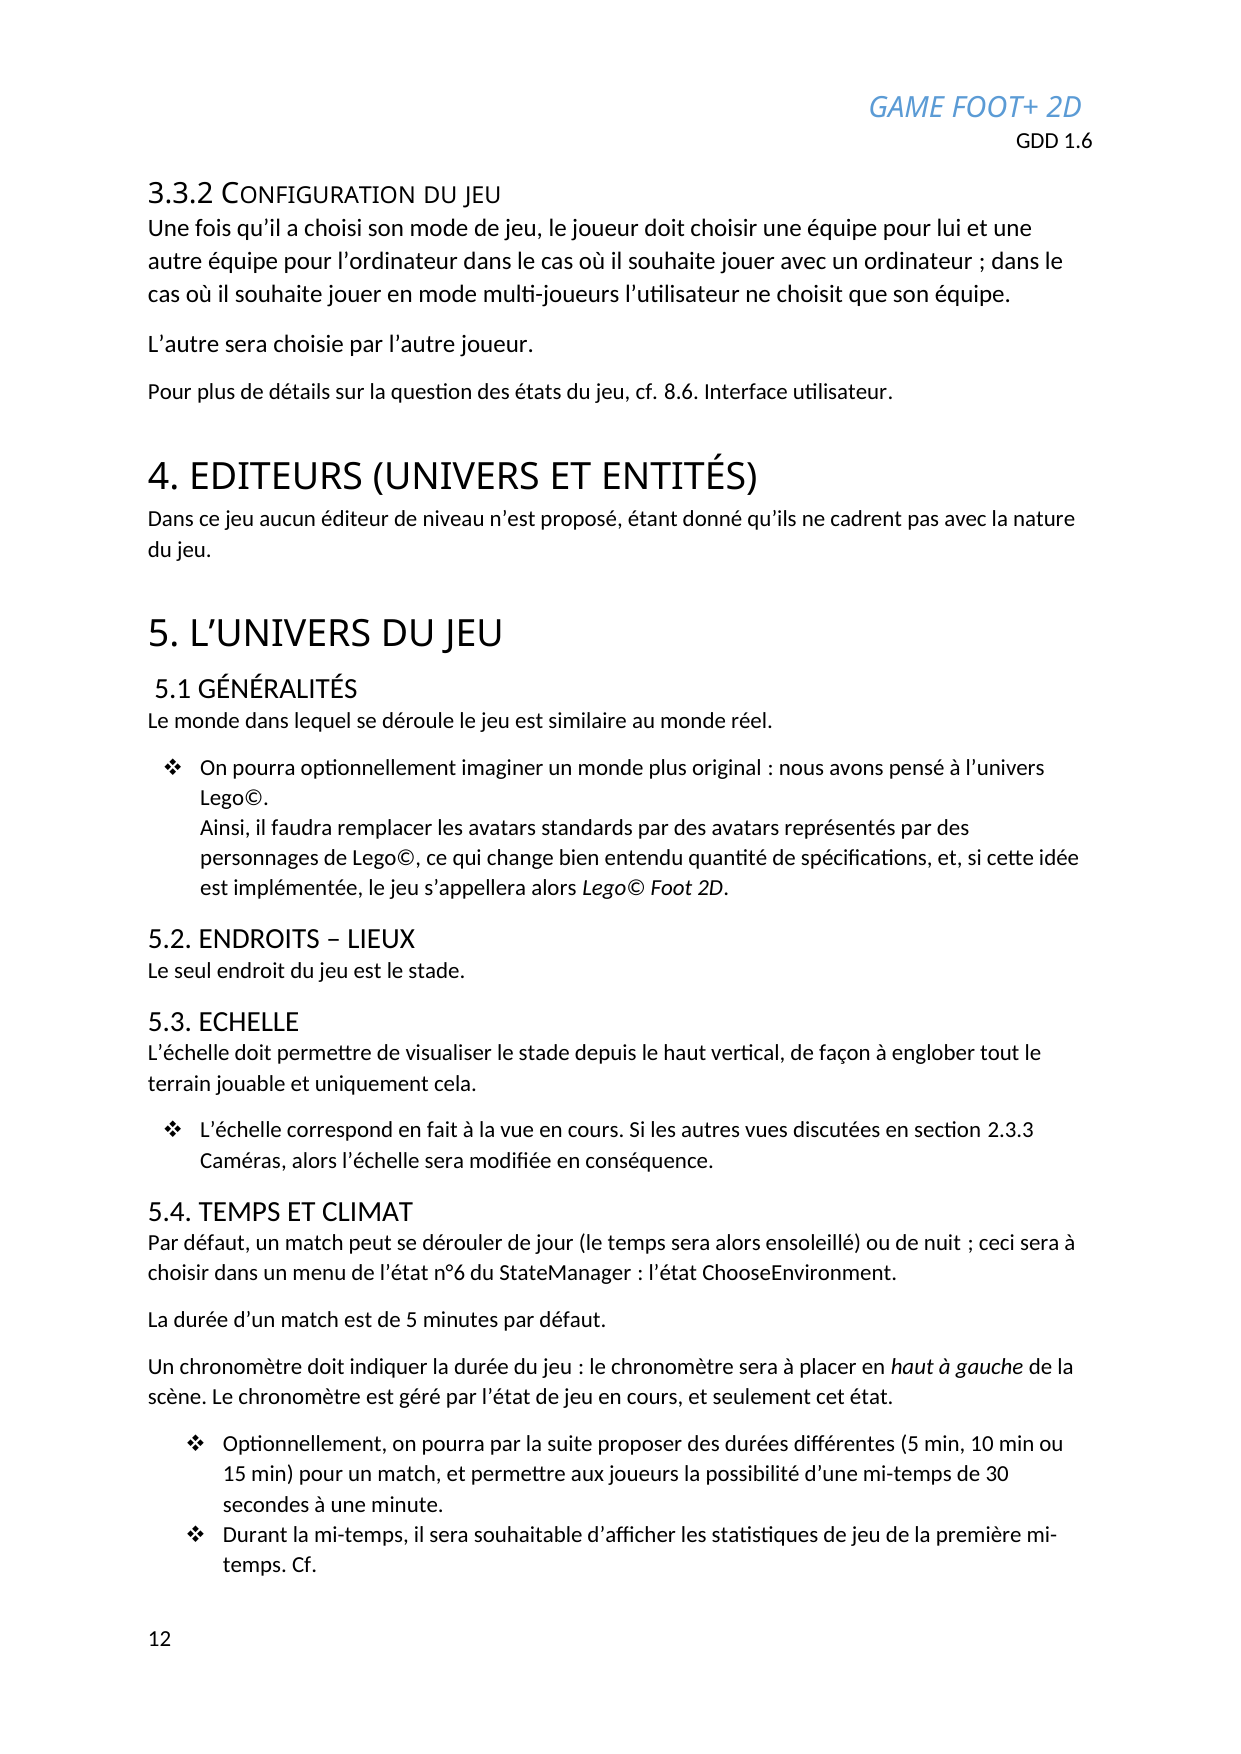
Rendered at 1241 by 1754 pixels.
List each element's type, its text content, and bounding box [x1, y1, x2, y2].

list Optionnellement, on pourra par la suite proposer des durées différentes (5 min, 10 min ou 15 min) pour un match, et permettre aux joueurs la possibilité d’une mi-temps de 30 secondes à une minute. [185, 1429, 1093, 1518]
text Un chronomètre doit indiquer la durée du jeu : le chronomètre sera à placer en haut à gauche de la scène. Le chronomètre est géré par l’état de jeu en cours, et seulement cet état. [148, 1352, 1093, 1410]
text L’autre sera choisie par l’autre joueur. [148, 328, 1093, 358]
subtitle 5. L’Univers du jeu [148, 607, 1093, 658]
list On pourra optionnellement imaginer un monde plus original : nous avons pensé à l’univers Lego©. [162, 753, 1093, 811]
subtitle 4. Editeurs (univers et entités) [148, 449, 1093, 500]
list Ainsi, il faudra remplacer les avatars standards par des avatars représentés par des personnages de Lego©, ce qui change bien entendu quantité de spécifications, et, si cette idée est implémentée, le jeu s’appellera alors Lego© Foot 2D. [200, 813, 1093, 901]
subtitle 5.4. Temps et Climat [148, 1193, 1093, 1228]
text Une fois qu’il a choisi son mode de jeu, le joueur doit choisir une équipe pour lui et une autre équipe pour l’ordinateur dans le cas où il souhaite jouer avec un ordinateur ; dans le cas où il souhaite jouer en mode multi-joueurs l’utilisateur ne choisit que son équipe. [148, 212, 1093, 309]
text Par défaut, un match peut se dérouler de jour (le temps sera alors ensoleillé) ou de nuit ; ceci sera à choisir dans un menu de l’état n°6 du StateManager : l’état ChooseEnvironment. [148, 1228, 1093, 1286]
text Pour plus de détails sur la question des états du jeu, cf. 8.6. Interface utilisateur. [148, 377, 1093, 405]
subtitle 3.3.2 Configuration du jeu [148, 173, 1093, 212]
text Le seul endroit du jeu est le stade. [148, 956, 1093, 984]
list Durant la mi-temps, il sera souhaitable d’afficher les statistiques de jeu de la première mi-temps. Cf. [185, 1520, 1093, 1578]
text Dans ce jeu aucun éditeur de niveau n’est proposé, étant donné qu’ils ne cadrent pas avec la nature du jeu. [148, 504, 1093, 563]
subtitle 5.3. Echelle [148, 1003, 1093, 1038]
text La durée d’un match est de 5 minutes par défaut. [148, 1305, 1093, 1333]
text Le monde dans lequel se déroule le jeu est similaire au monde réel. [148, 706, 1093, 734]
text L’échelle doit permettre de visualiser le stade depuis le haut vertical, de façon à englober tout le terrain jouable et uniquement cela. [148, 1038, 1093, 1097]
list L’échelle correspond en fait à la vue en cours. Si les autres vues discutées en section 2.3.3 Caméras, alors l’échelle sera modifiée en conséquence. [162, 1116, 1093, 1174]
subtitle 5.2. Endroits – Lieux [148, 920, 1093, 956]
subtitle 5.1 Généralités [148, 670, 1093, 706]
